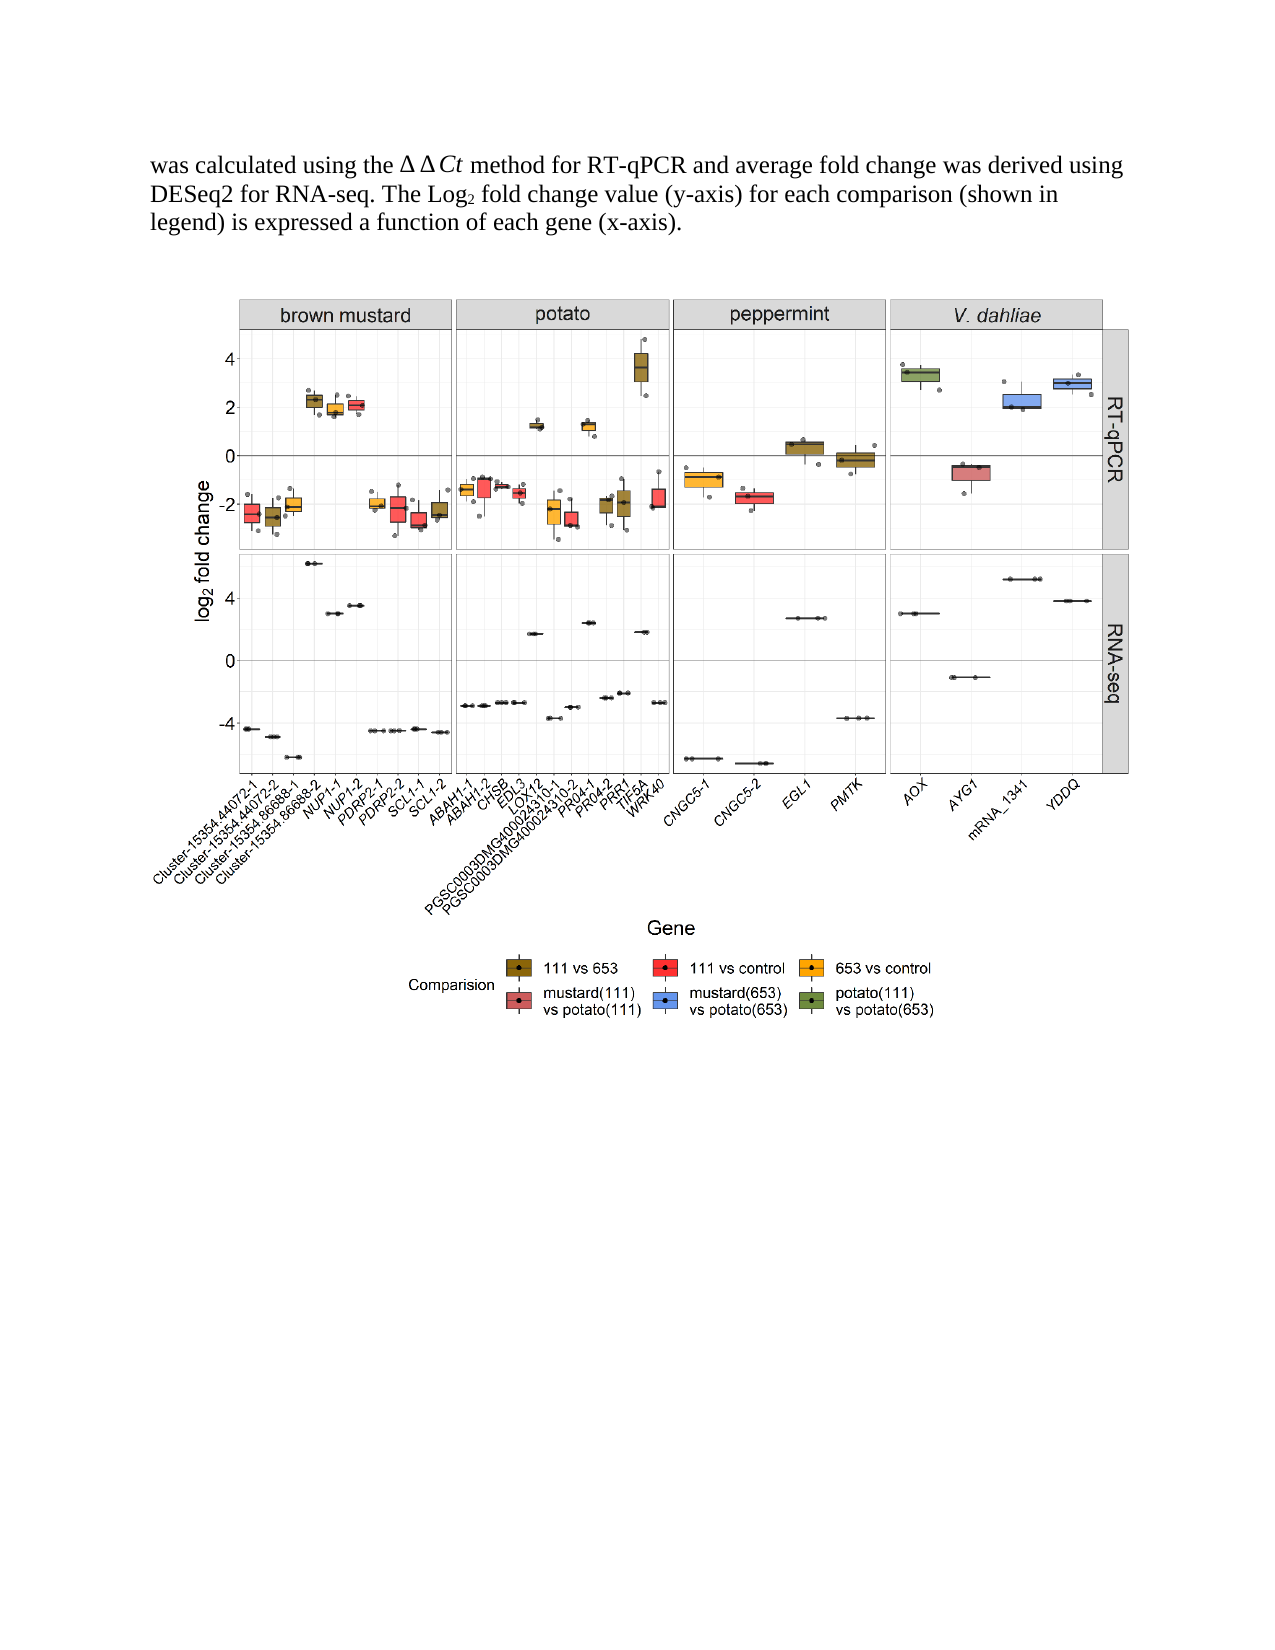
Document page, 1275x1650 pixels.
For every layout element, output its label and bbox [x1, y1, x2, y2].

picture [150, 265, 1150, 1043]
text [150, 150, 1125, 236]
